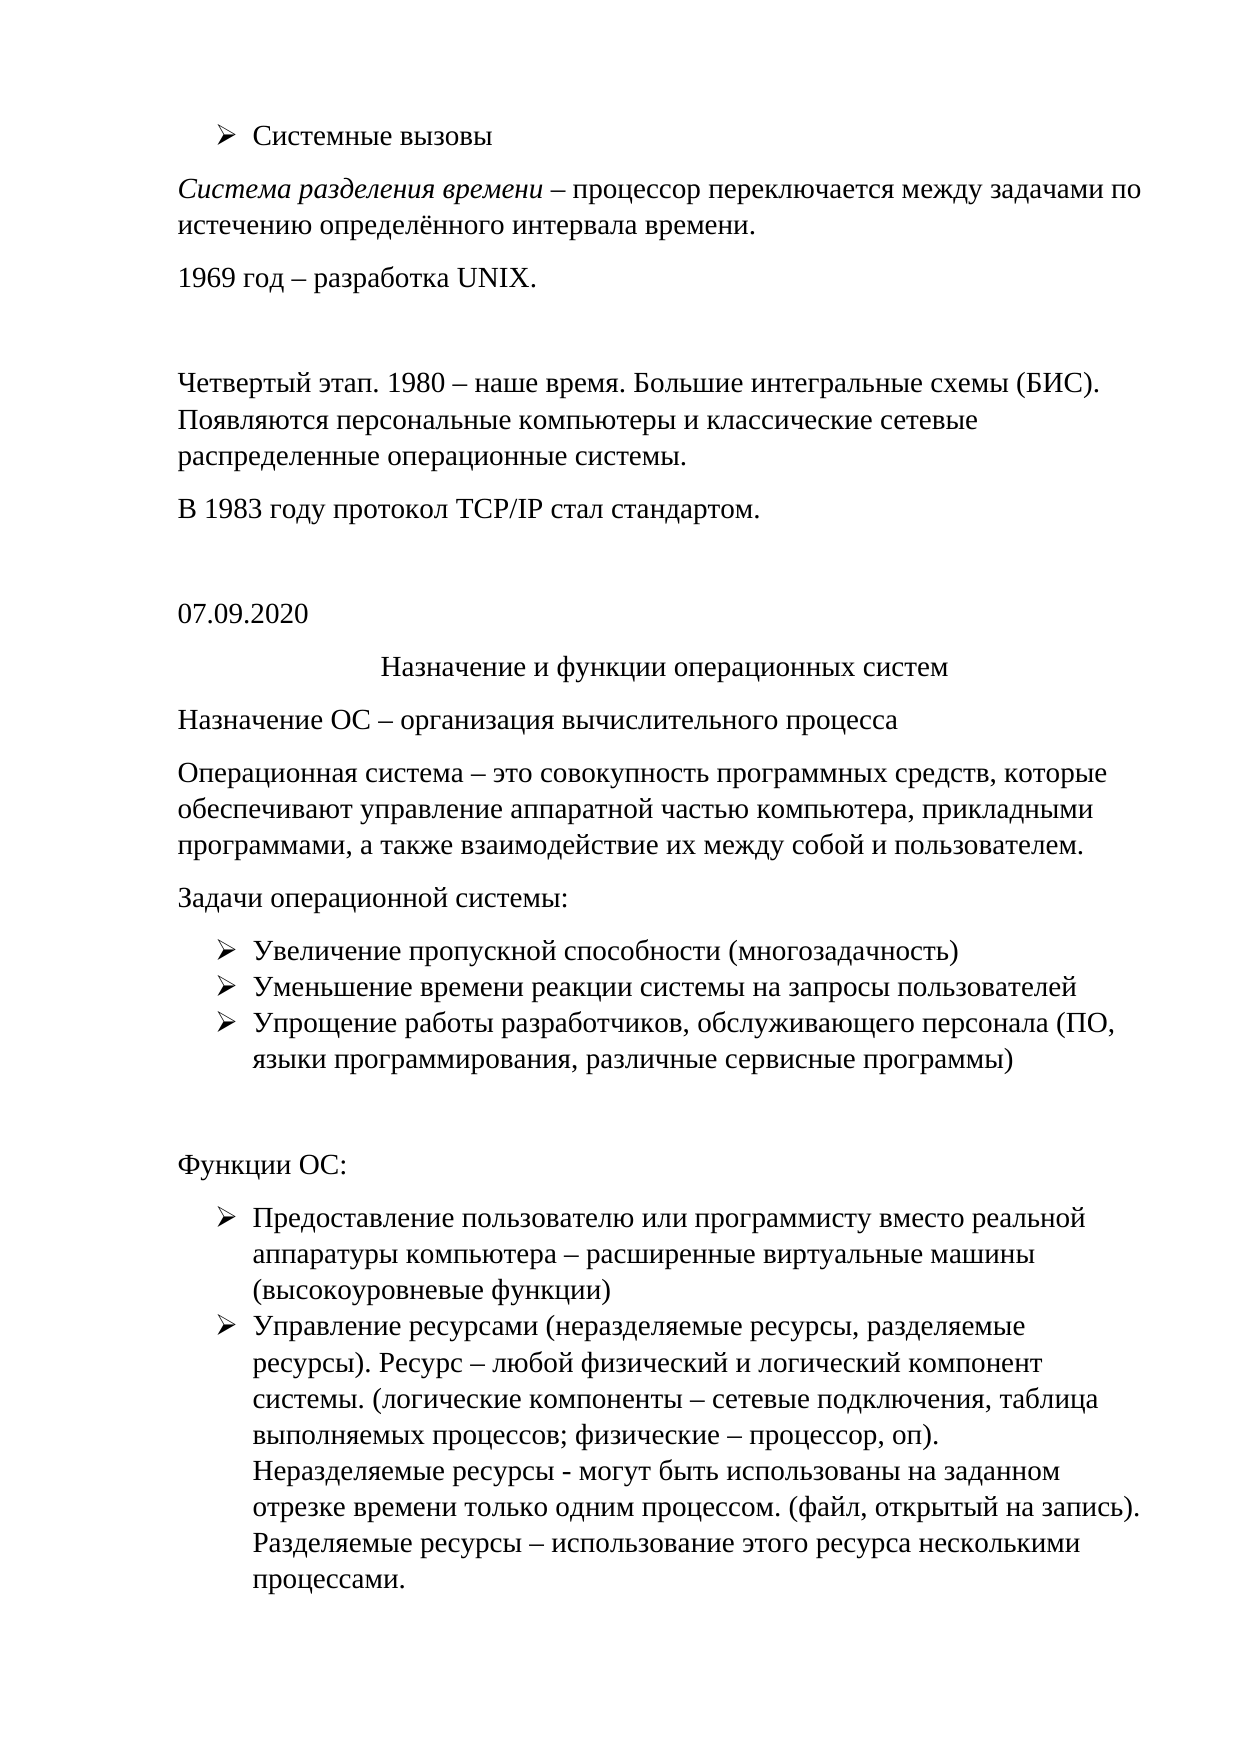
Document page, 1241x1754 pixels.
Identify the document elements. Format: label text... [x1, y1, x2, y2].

text В 1983 году протокол TCP/IP стал стандартом. [177, 491, 1152, 524]
text 07.09.2020 [177, 596, 1152, 630]
list Уменьшение времени реакции системы на запросы пользователей [215, 969, 1152, 1003]
text Система разделения времени – процессор переключается между задачами по истечению определённого интервала времени. [177, 171, 1152, 241]
text Задачи операционной системы: [177, 880, 1152, 913]
list Управление ресурсами (неразделяемые ресурсы, разделяемые ресурсы). Ресурс – любой физический и логический компонент системы. (логические компоненты – сетевые подключения, таблица выполняемых процессов; физические – процессор, оп). [215, 1308, 1152, 1451]
text 1969 год – разработка UNIX. [177, 260, 1152, 293]
list Упрощение работы разработчиков, обслуживающего персонала (ПО, языки программирования, различные сервисные программы) [215, 1005, 1152, 1075]
list Разделяемые ресурсы – использование этого ресурса несколькими процессами. [252, 1525, 1152, 1595]
text Назначение ОС – организация вычислительного процесса [177, 702, 1152, 736]
list Предоставление пользователю или программисту вместо реальной аппаратуры компьютера – расширенные виртуальные машины (высокоуровневые функции) [215, 1200, 1152, 1306]
text Операционная система – это совокупность программных средств, которые обеспечивают управление аппаратной частью компьютера, прикладными программами, а также взаимодействие их между собой и пользователем. [177, 755, 1152, 861]
list Неразделяемые ресурсы - могут быть использованы на заданном отрезке времени только одним процессом. (файл, открытый на запись). [252, 1453, 1152, 1523]
text Функции ОС: [177, 1147, 1152, 1181]
text Четвертый этап. 1980 – наше время. Большие интегральные схемы (БИС). Появляются персональные компьютеры и классические сетевые распределенные операционные системы. [177, 366, 1152, 471]
list Увеличение пропускной способности (многозадачность) [215, 933, 1152, 966]
text Назначение и функции операционных систем [177, 649, 1152, 683]
list Системные вызовы [215, 118, 1152, 152]
